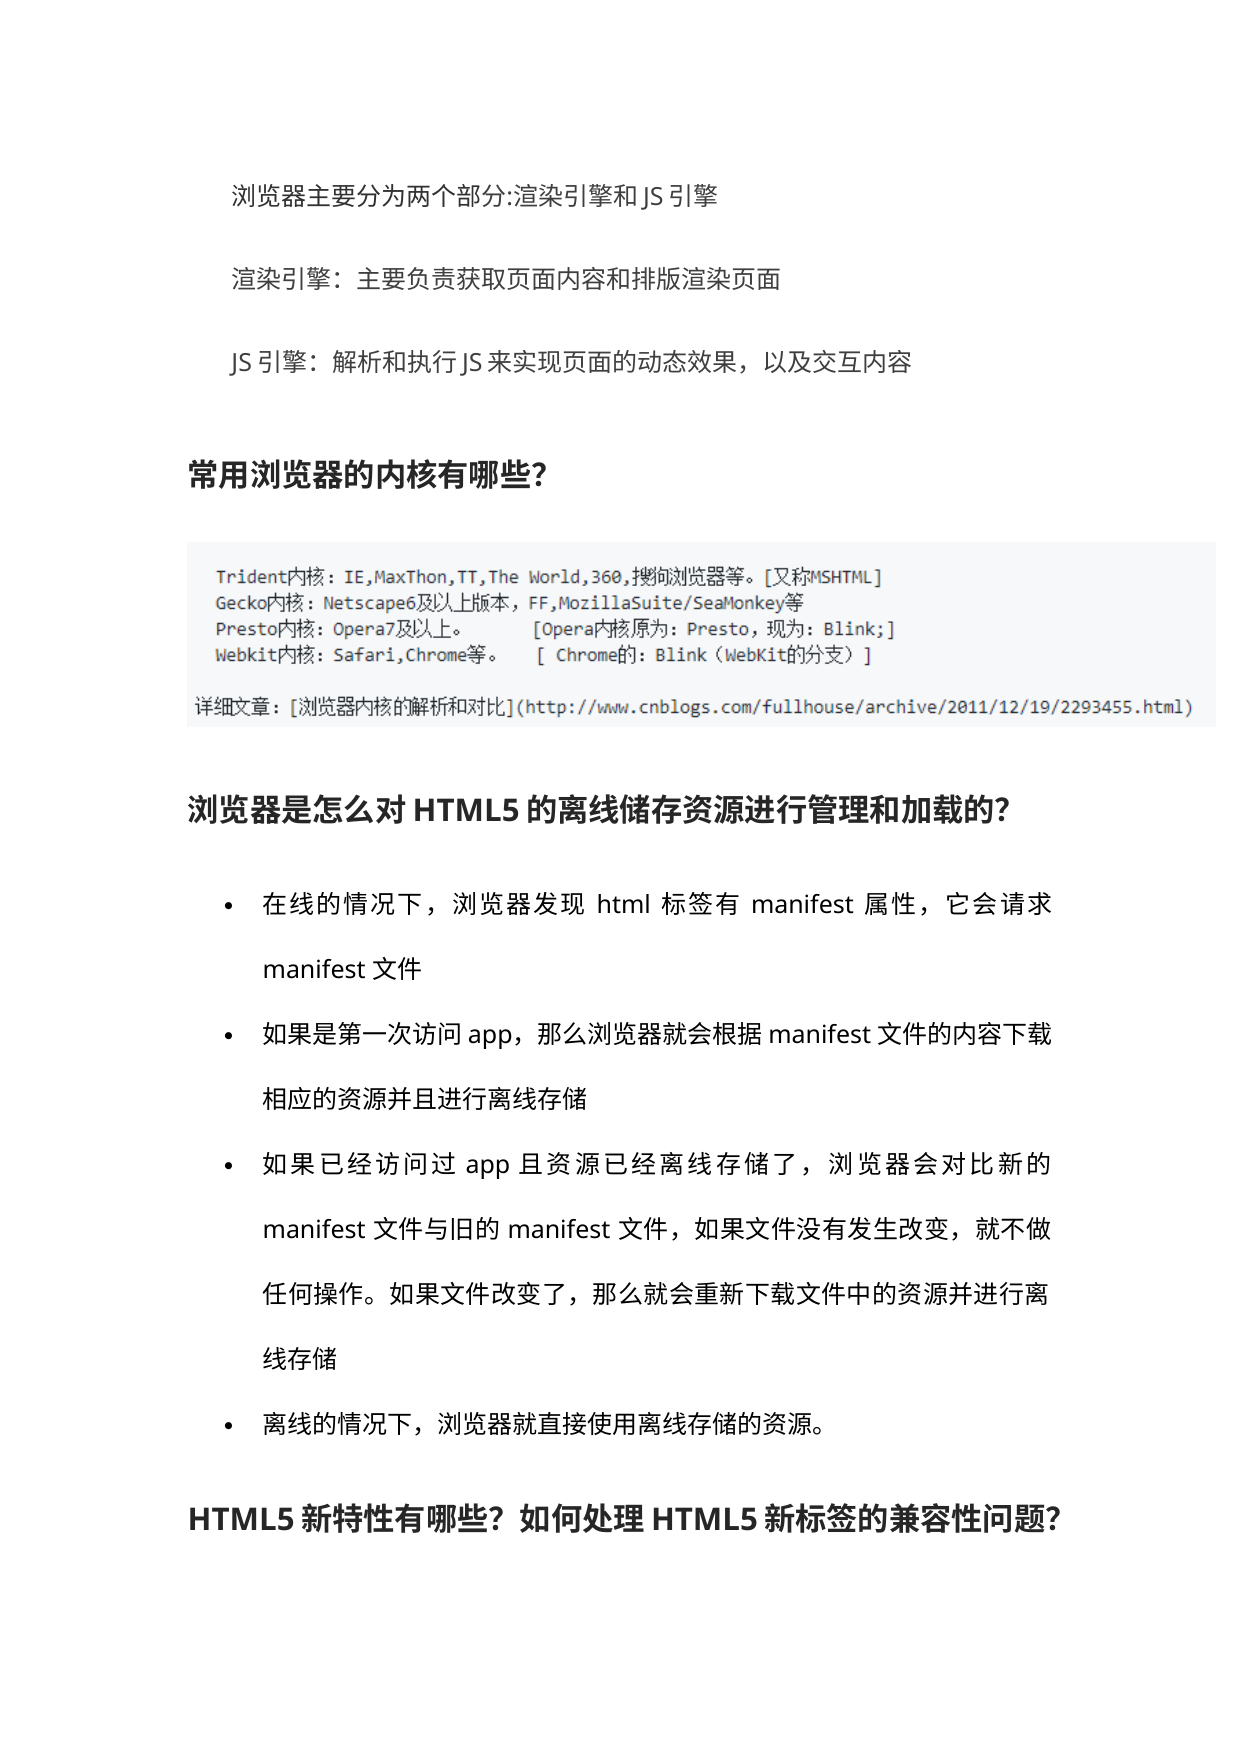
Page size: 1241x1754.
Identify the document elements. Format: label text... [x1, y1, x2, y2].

subtitle 常用浏览器的内核有哪些？ [187, 441, 1053, 506]
text JS引擎：解析和执行JS来实现页面的动态效果，以及交互内容 [187, 328, 1053, 393]
list 如果是第一次访问app，那么浏览器就会根据 manifest 文件的内容下载相应的资源并且进行离线存储 [225, 1000, 1053, 1130]
subtitle 浏览器是怎么对HTML5的离线储存资源进行管理和加载的？ [187, 776, 1053, 841]
picture [187, 534, 1216, 727]
text 浏览器主要分为两个部分:渲染引擎和JS引擎 [187, 162, 1053, 227]
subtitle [187, 1484, 1053, 1549]
list 离线的情况下，浏览器就直接使用离线存储的资源。 [225, 1390, 1053, 1455]
text 渲染引擎：主要负责获取页面内容和排版渲染页面 [187, 245, 1053, 310]
list 如果已经访问过app且资源已经离线存储了，浏览器会对比新的 manifest 文件与旧的 manifest 文件，如果文件没有发生改变，就不做任何操作。如果文件改变了，那么就会重新下载文件中的资源并进行离线存储 [225, 1130, 1053, 1390]
list 在线的情况下，浏览器发现 html 标签有 manifest 属性，它会请求 manifest 文件 [225, 870, 1053, 1000]
